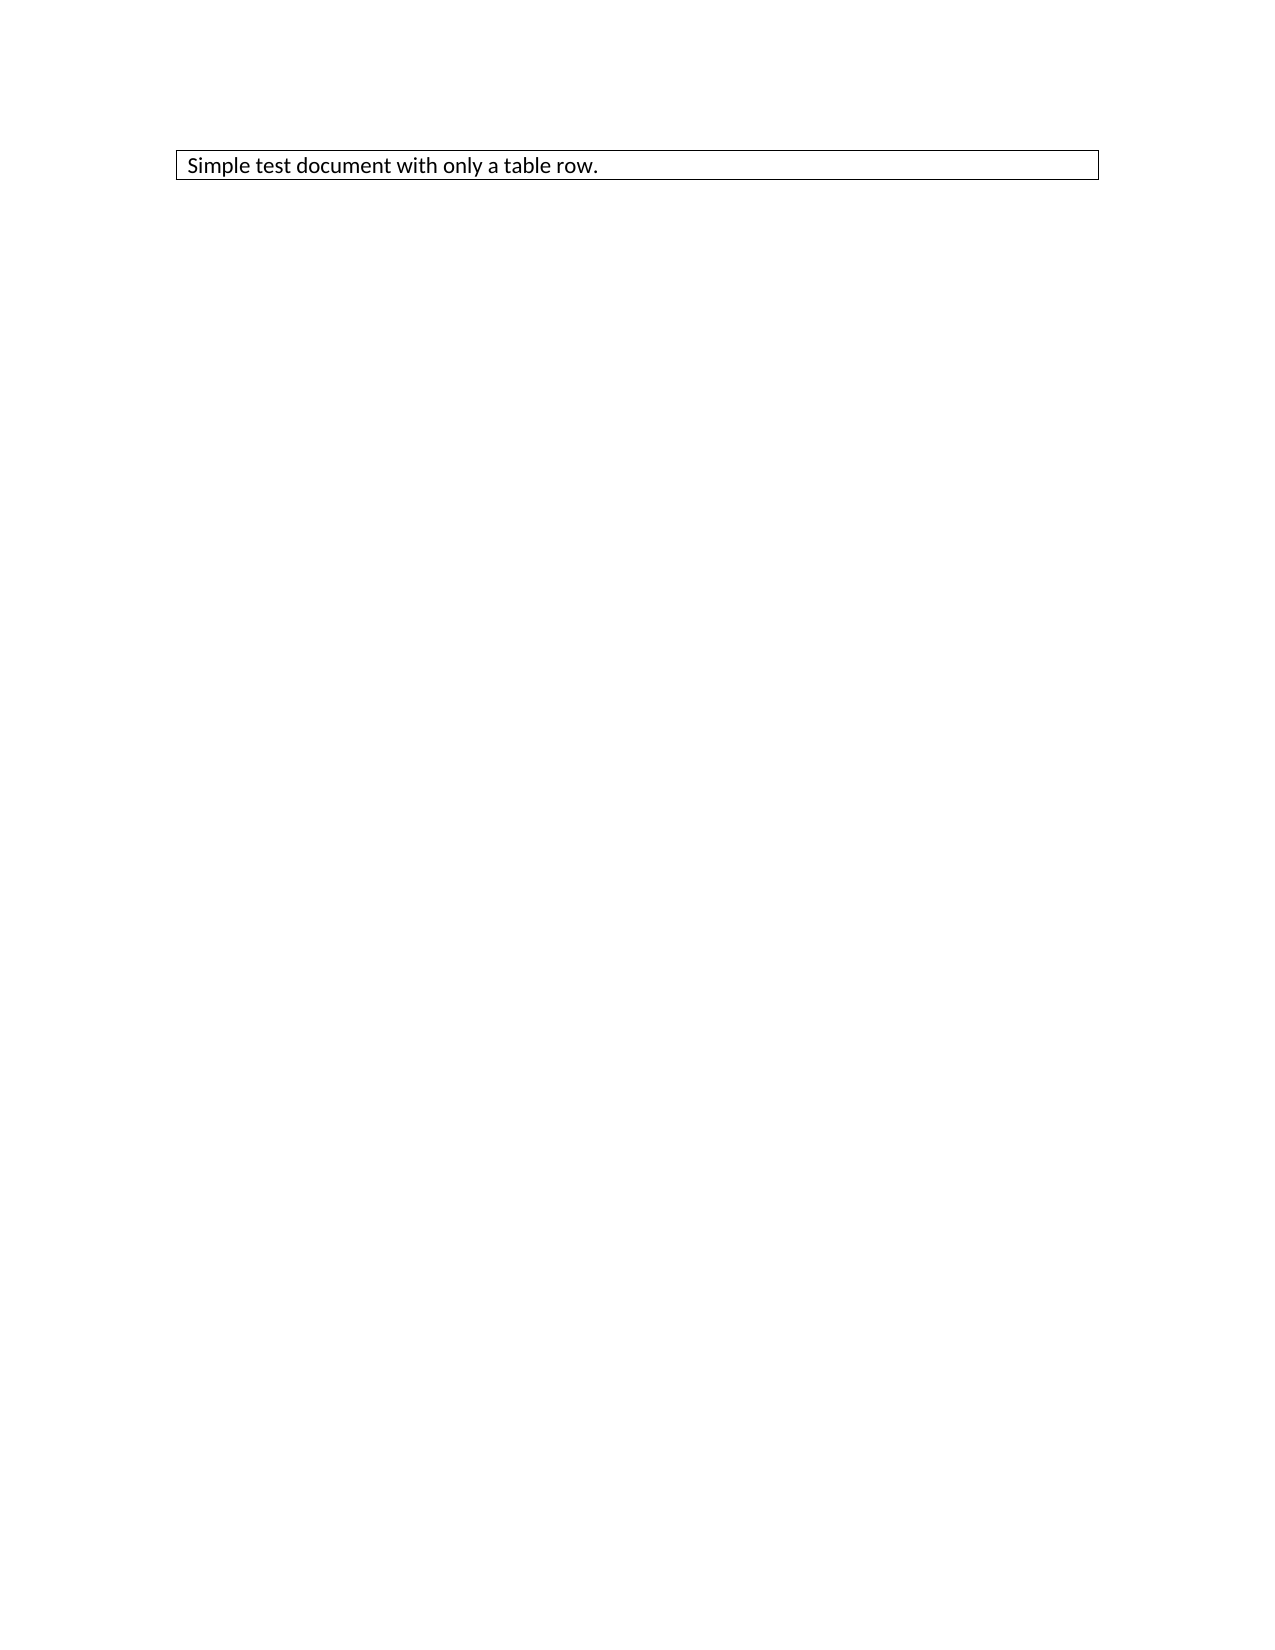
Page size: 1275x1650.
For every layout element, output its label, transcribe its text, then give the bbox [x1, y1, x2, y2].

table_header Simple test document with only a table row. [177, 151, 1098, 179]
